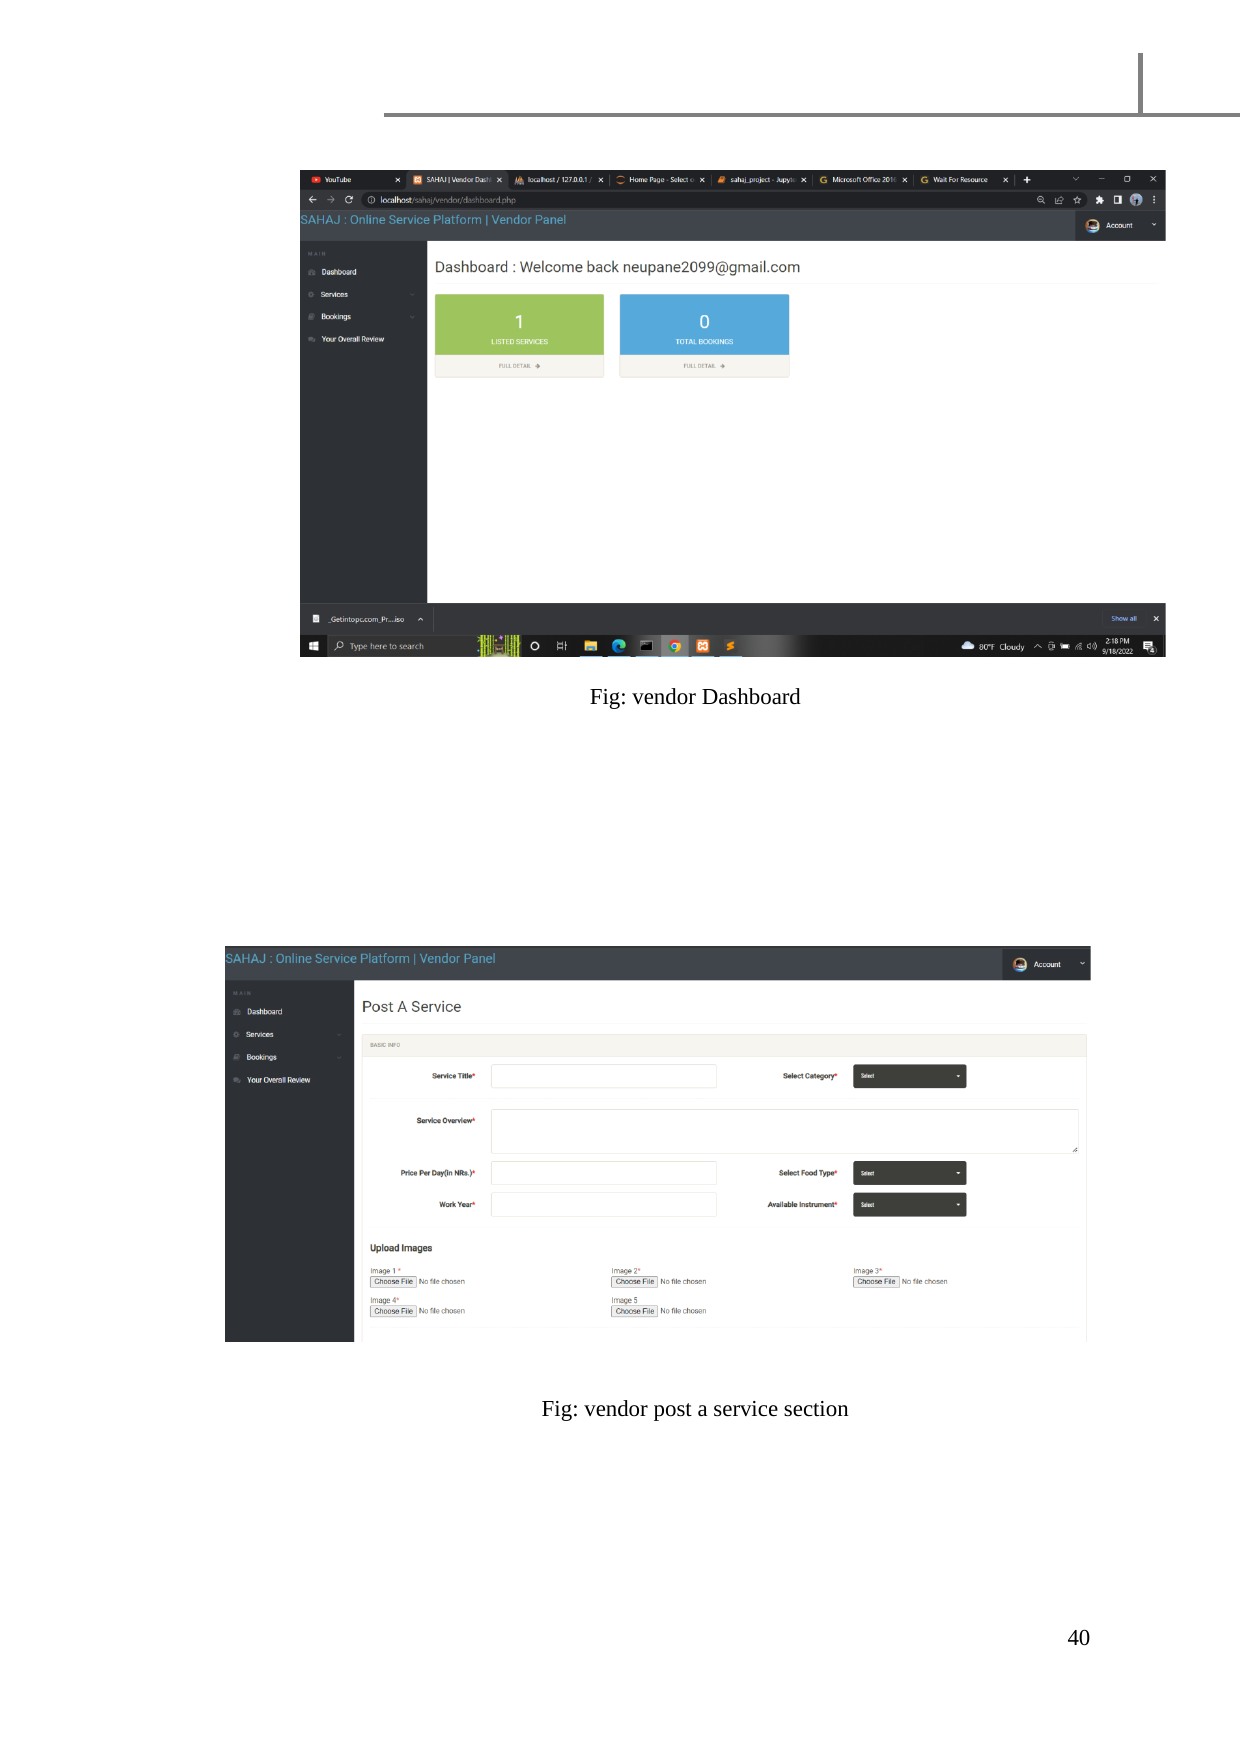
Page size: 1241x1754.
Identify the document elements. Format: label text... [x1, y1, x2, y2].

text Fig: vendor Dashboard [300, 683, 1090, 710]
text Fig: vendor post a service section [300, 1394, 1090, 1421]
picture [300, 170, 1166, 657]
picture [225, 946, 1091, 1342]
